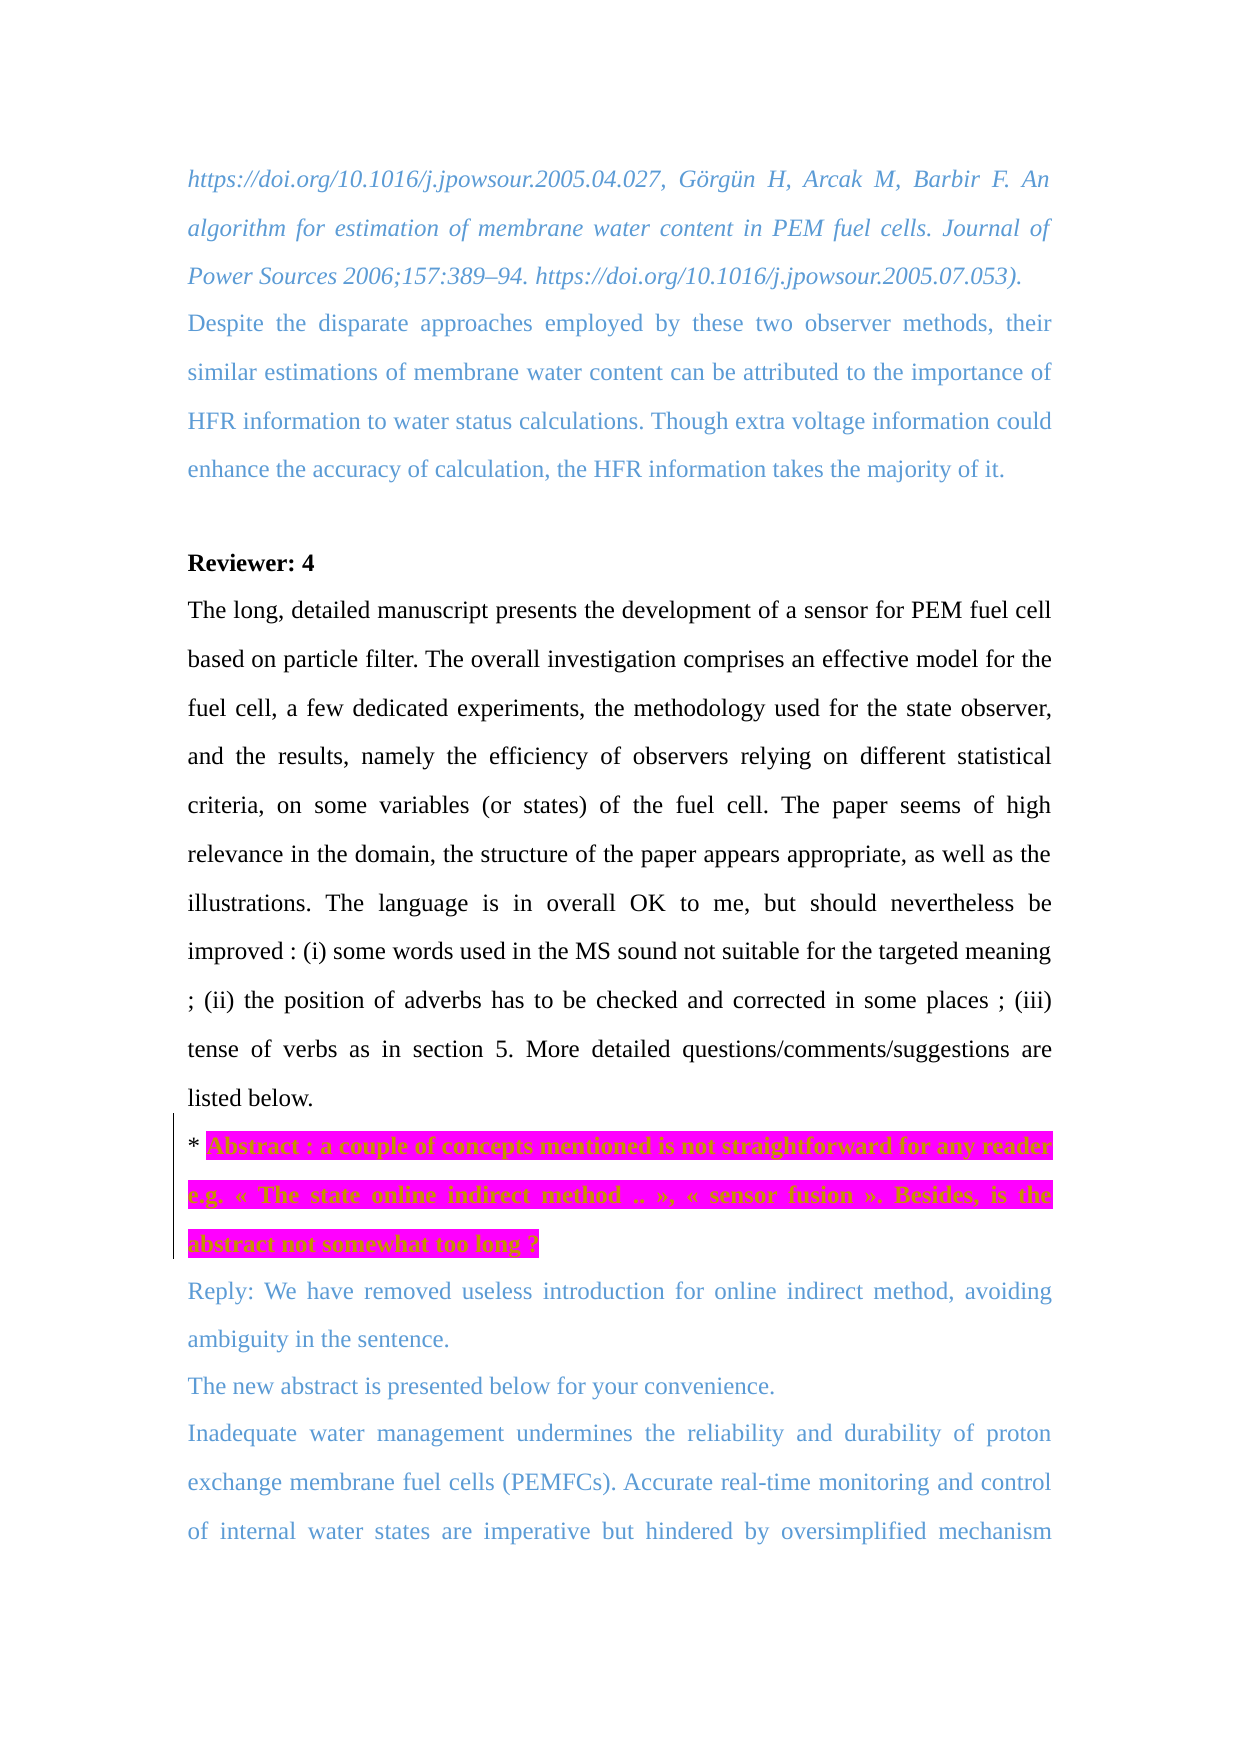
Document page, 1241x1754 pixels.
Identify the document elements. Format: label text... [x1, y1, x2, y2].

text The new abstract is presented below for your convenience. [187, 1369, 1053, 1402]
text Reviewer: 4 [187, 546, 1053, 579]
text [187, 1416, 1053, 1546]
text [187, 162, 1053, 292]
text Reply: We have removed useless introduction for online indirect method, avoiding ambiguity in the sentence. [187, 1274, 1053, 1355]
text The long, detailed manuscript presents the development of a sensor for PEM fuel cell based on particle filter. The overall investigation comprises an effective model for the fuel cell, a few dedicated experiments, the methodology used for the state observer, and the results, namely the efficiency of observers relying on different statistical criteria, on some variables (or states) of the fuel cell. The paper seems of high relevance in the domain, the structure of the paper appears appropriate, as well as the illustrations. The language is in overall OK to me, but should nevertheless be improved : (i) some words used in the MS sound not suitable for the targeted meaning ; (ii) the position of adverbs has to be checked and corrected in some places ; (iii) tense of verbs as in section 5. More detailed questions/comments/suggestions are listed below. * Abstract : a couple of concepts mentioned is not straightforward for any reader e.g. « The state online indirect method .. », « sensor fusion ». Besides, is the abstract not somewhat too long ? [187, 593, 1053, 1259]
text Despite the disparate approaches employed by these two observer methods, their similar estimations of membrane water content can be attributed to the importance of HFR information to water status calculations. Though extra voltage information could enhance the accuracy of calculation, the HFR information takes the majority of it. [187, 306, 1053, 485]
